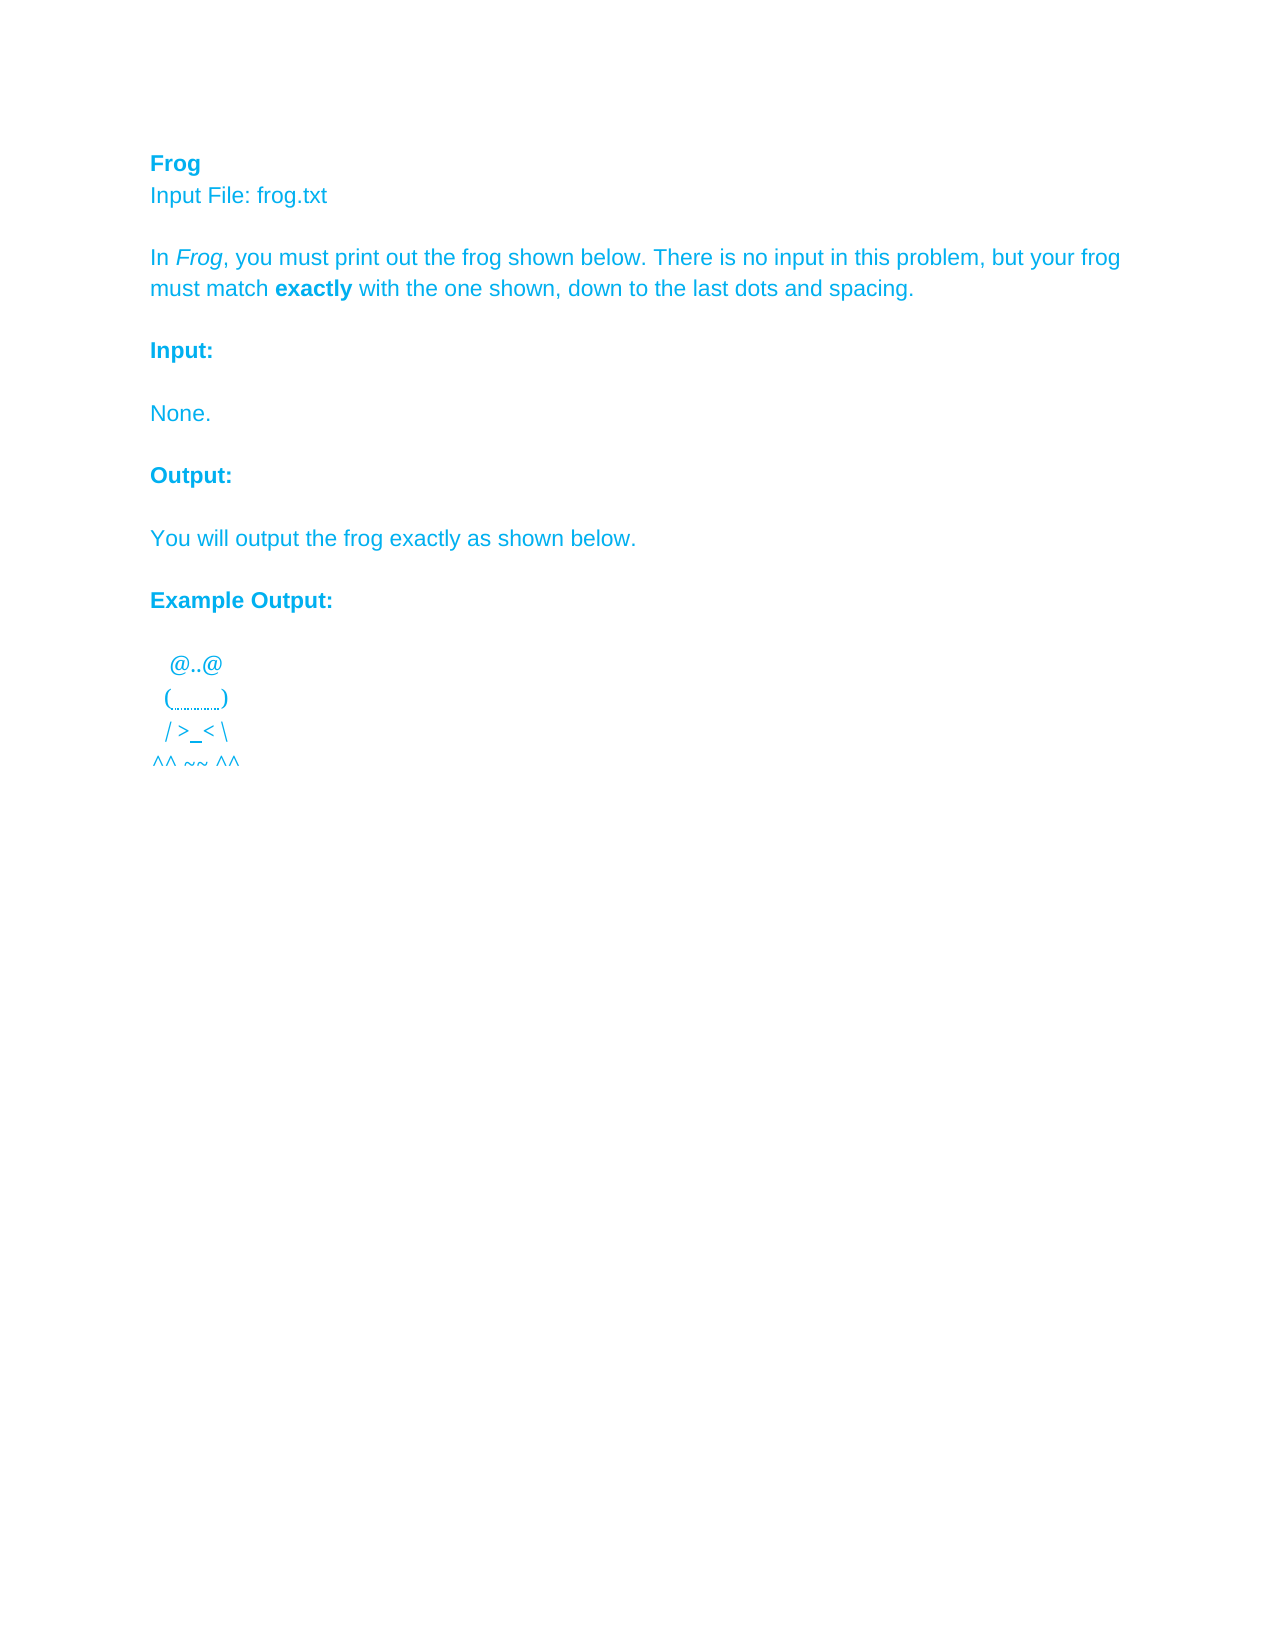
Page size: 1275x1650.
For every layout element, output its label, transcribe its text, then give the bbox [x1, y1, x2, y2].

subtitle Input: [150, 337, 1139, 363]
text Input File: frog.txt [150, 182, 1139, 208]
text In Frog, you must print out the frog shown below. There is no input in this problem, but your frog must match exactly with the one shown, down to the last dots and spacing. [150, 244, 1139, 301]
text ^^ ~~ ^^ [133, 748, 258, 779]
text / > < \ [133, 714, 258, 746]
subtitle Output: [150, 462, 1139, 488]
subtitle Example Output: [150, 587, 1139, 613]
text ( ) [133, 681, 258, 713]
text You will output the frog exactly as shown below. [150, 525, 1139, 551]
text None. [150, 400, 1139, 426]
text @..@ [133, 648, 258, 679]
subtitle Frog [150, 150, 1139, 177]
